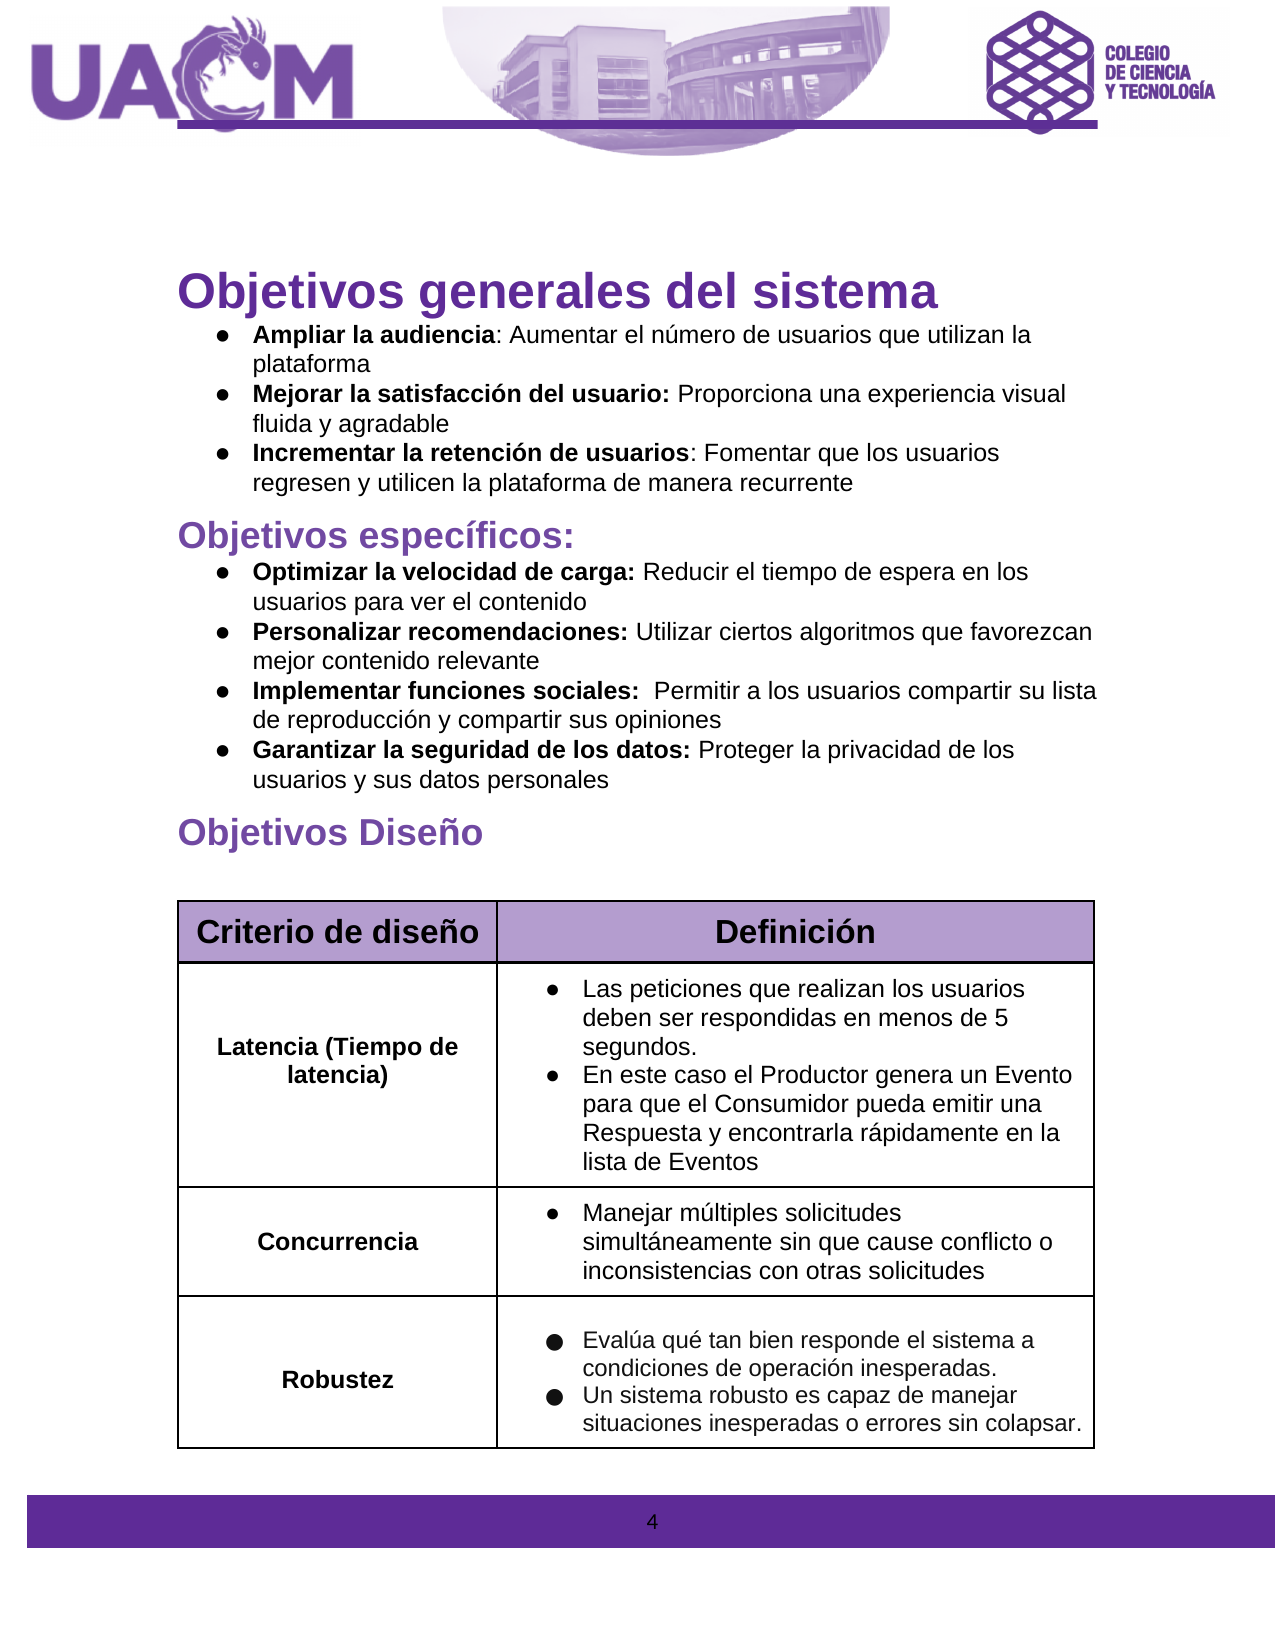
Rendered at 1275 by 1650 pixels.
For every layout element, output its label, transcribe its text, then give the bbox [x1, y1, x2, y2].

table_cell Robustez [179, 1297, 496, 1447]
picture [28, 6, 1231, 156]
list Implementar funciones sociales: Permitir a los usuarios compartir su lista de reproducción y compartir sus opiniones [215, 675, 1098, 734]
table_header Definición [498, 902, 1093, 961]
table_cell Concurrencia [179, 1188, 496, 1295]
list Optimizar la velocidad de carga: Reducir el tiempo de espera en los usuarios para ver el contenido [215, 556, 1098, 616]
list Incrementar la retención de usuarios: Fomentar que los usuarios regresen y utilicen la plataforma de manera recurrente [215, 437, 1098, 497]
subtitle Objetivos generales del sistema [177, 261, 1098, 319]
table_cell Manejar múltiples solicitudes simultáneamente sin que cause conflicto o inconsistencias con otras solicitudes [498, 1188, 1093, 1295]
subtitle Objetivos Diseño [177, 810, 1098, 853]
table_cell Las peticiones que realizan los usuarios deben ser respondidas en menos de 5 segundos. En este caso el Productor genera un Evento para que el Consumidor pueda emitir una Respuesta y encontrarla rápidamente en la lista de Eventos [498, 964, 1093, 1186]
list Ampliar la audiencia: Aumentar el número de usuarios que utilizan la plataforma [215, 319, 1098, 378]
list Personalizar recomendaciones: Utilizar ciertos algoritmos que favorezcan mejor contenido relevante [215, 616, 1098, 675]
list Mejorar la satisfacción del usuario: Proporciona una experiencia visual fluida y agradable [215, 378, 1098, 437]
table_header Criterio de diseño [179, 902, 496, 961]
subtitle Objetivos específicos: [177, 513, 1098, 556]
table_cell Latencia (Tiempo de latencia) [179, 964, 496, 1186]
list Garantizar la seguridad de los datos: Proteger la privacidad de los usuarios y sus datos personales [215, 734, 1098, 793]
